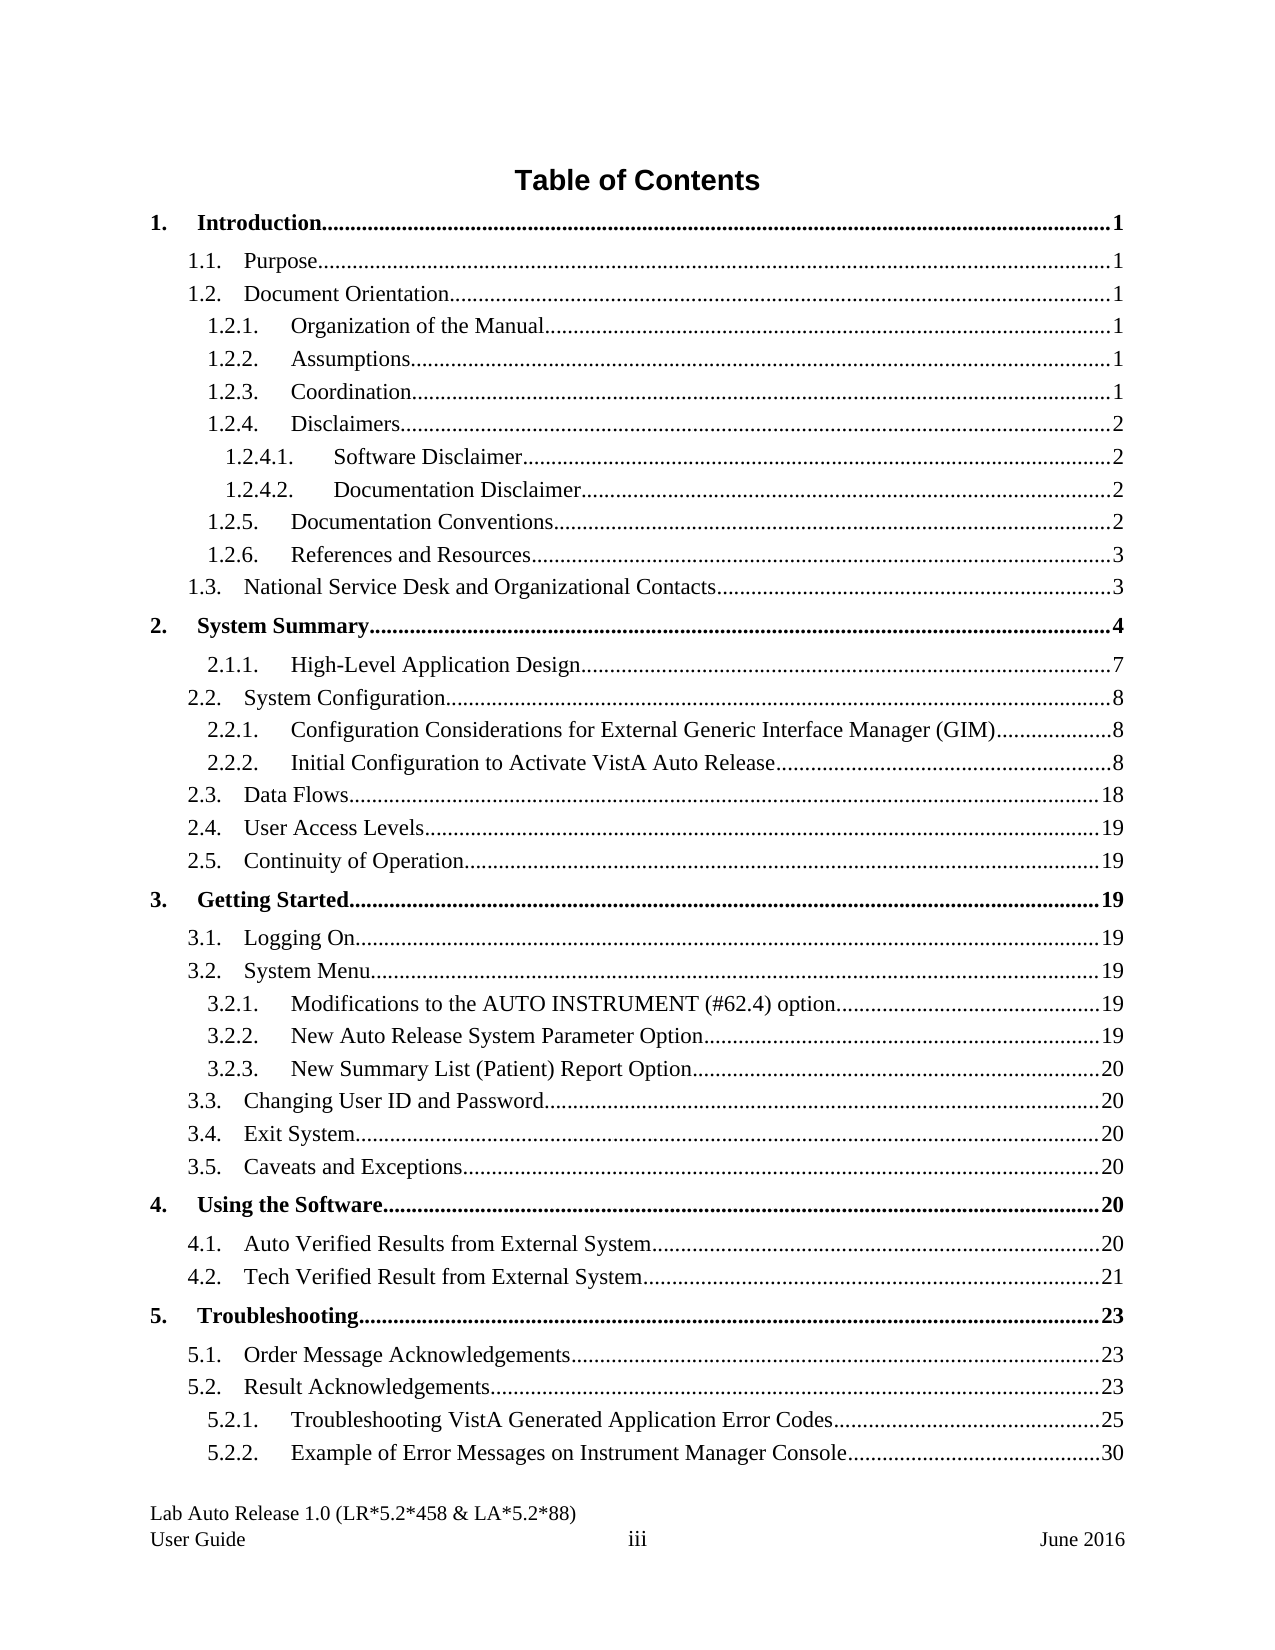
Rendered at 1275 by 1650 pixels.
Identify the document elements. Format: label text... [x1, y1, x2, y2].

text 3.2.2. New Auto Release System Parameter Option 19 [207, 1022, 1125, 1049]
text 4. Using the Software 20 [150, 1192, 1125, 1218]
text Table of Contents [150, 162, 1125, 196]
text 3.5. Caveats and Exceptions 20 [187, 1153, 1125, 1179]
text 2.4. User Access Levels 19 [187, 814, 1125, 841]
text 2.1.1. High-Level Application Design 7 [207, 651, 1125, 677]
text 3. Getting Started 19 [150, 886, 1125, 912]
text 2.2.2. Initial Configuration to Activate VistA Auto Release 8 [207, 749, 1125, 775]
text 3.2. System Menu 19 [187, 957, 1125, 983]
text 1.2.4.1. Software Disclaimer 2 [225, 443, 1125, 469]
text 1.2.2. Assumptions 1 [207, 345, 1125, 372]
text 1.2. Document Orientation 1 [187, 280, 1125, 306]
text 2.5. Continuity of Operation 19 [187, 847, 1125, 873]
text 1.2.4.2. Documentation Disclaimer 2 [225, 476, 1125, 502]
text 2.2. System Configuration 8 [187, 684, 1125, 710]
text 5.2.2. Example of Error Messages on Instrument Manager Console 30 [207, 1438, 1125, 1465]
text 1.2.1. Organization of the Manual 1 [207, 313, 1125, 339]
text 3.3. Changing User ID and Password 20 [187, 1087, 1125, 1114]
text 5.1. Order Message Acknowledgements 23 [187, 1341, 1125, 1367]
text 5. Troubleshooting 23 [150, 1302, 1125, 1328]
text 3.2.3. New Summary List (Patient) Report Option 20 [207, 1055, 1125, 1081]
text 5.2.1. Troubleshooting VistA Generated Application Error Codes 25 [207, 1406, 1125, 1432]
text 2.2.1. Configuration Considerations for External Generic Interface Manager (GIM) 8 [207, 716, 1125, 743]
text 5.2. Result Acknowledgements 23 [187, 1373, 1125, 1400]
text 3.4. Exit System 20 [187, 1120, 1125, 1146]
text 2.3. Data Flows 18 [187, 782, 1125, 808]
text 3.1. Logging On 19 [187, 924, 1125, 951]
text 1.1. Purpose 1 [187, 247, 1125, 274]
text 1.2.5. Documentation Conventions 2 [207, 508, 1125, 534]
text 1.2.6. References and Resources 3 [207, 541, 1125, 567]
text 3.2.1. Modifications to the AUTO INSTRUMENT (#62.4) option. 19 [207, 990, 1125, 1016]
text 4.2. Tech Verified Result from External System 21 [187, 1263, 1125, 1289]
text 1.2.4. Disclaimers 2 [207, 410, 1125, 437]
text 2. System Summary 4 [150, 612, 1125, 639]
text 4.1. Auto Verified Results from External System 20 [187, 1230, 1125, 1257]
text 1.2.3. Coordination 1 [207, 378, 1125, 404]
text 1. Introduction 1 [150, 208, 1125, 235]
text 1.3. National Service Desk and Organizational Contacts 3 [187, 573, 1125, 600]
